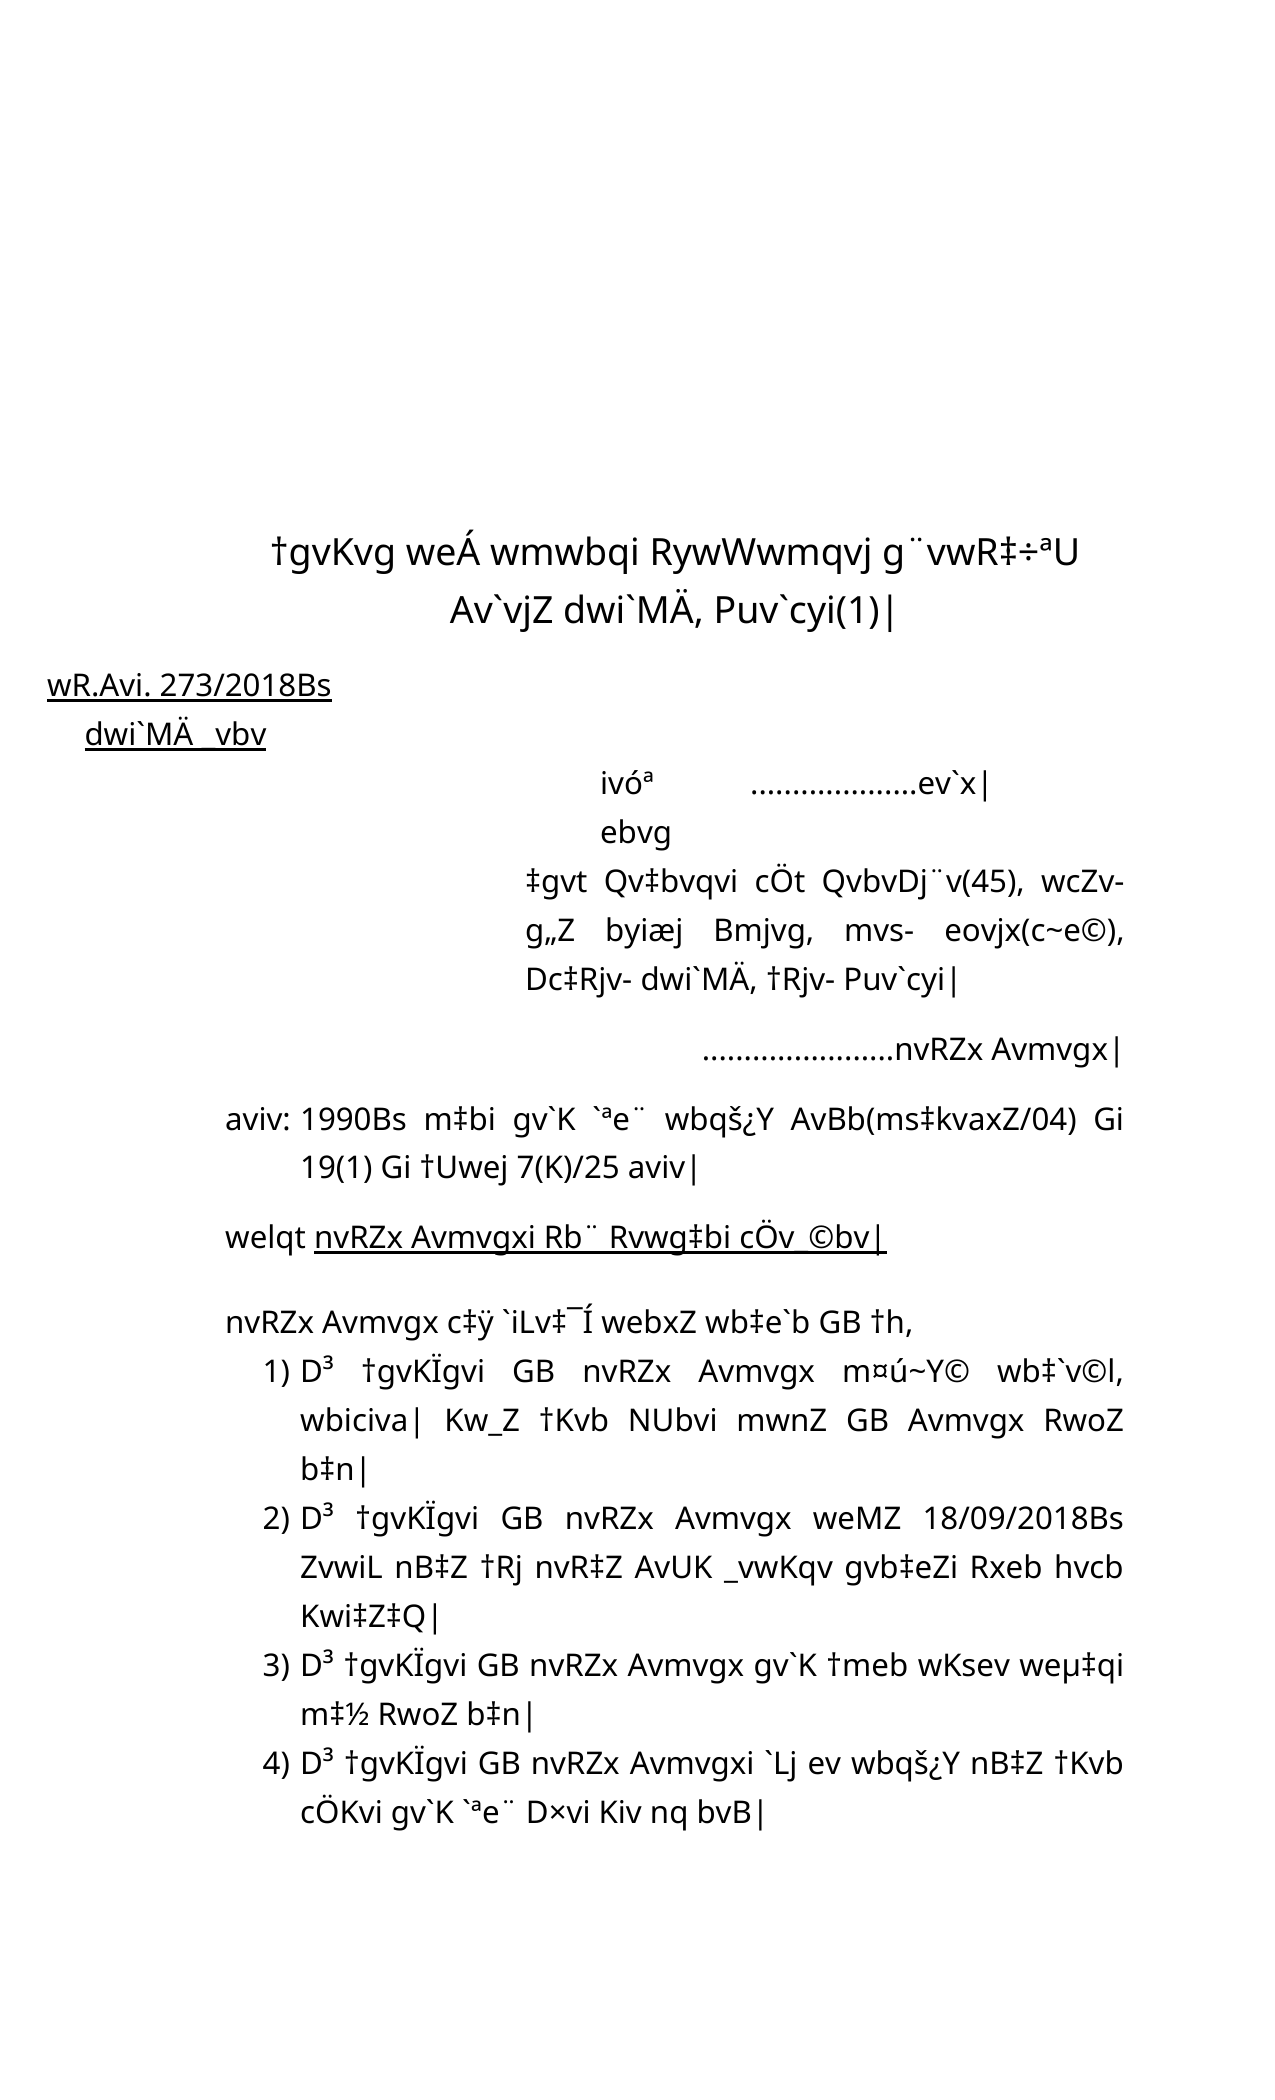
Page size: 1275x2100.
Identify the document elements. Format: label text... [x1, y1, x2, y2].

text dwi`MÄ _vbv [84, 712, 1125, 755]
list D³ †gvKÏgvi GB nvRZx Avmvgxi `Lj ev wbqš¿Y nB‡Z †Kvb cÖKvi gv`K `ªe¨ D×vi Kiv nq bvB| [262, 1741, 1125, 1833]
list D³ †gvKÏgvi GB nvRZx Avmvgx weMZ 18/09/2018Bs ZvwiL nB‡Z †Rj nvR‡Z AvUK _vwKqv gvb‡eZi Rxeb hvcb Kwi‡Z‡Q| [262, 1496, 1125, 1637]
text ebvg [600, 810, 1125, 853]
text †gvKvg weÁ wmwbqi RywWwmqvj g¨vwR‡÷ªU Av`vjZ dwi`MÄ, Puv`cyi(1)| [225, 525, 1125, 635]
text ‡gvt Qv‡bvqvi cÖt QvbvDj¨v(45), wcZv- g„Z byiæj Bmjvg, mvs- eovjx(c~e©), Dc‡Rjv- dwi`MÄ, †Rjv- Puv`cyi| [525, 859, 1125, 999]
text .......................nvRZx Avmvgx| [225, 1027, 1125, 1069]
text wR.Avi. 273/2018Bs [47, 663, 1125, 706]
text aviv: 1990Bs m‡bi gv`K `ªe¨ wbqš¿Y AvBb(ms‡kvaxZ/04) Gi 19(1) Gi †Uwej 7(K)/25 aviv| [225, 1096, 1125, 1188]
text nvRZx Avmvgx c‡ÿ `iLv‡¯Í webxZ wb‡e`b GB †h, [225, 1300, 1125, 1343]
list D³ †gvKÏgvi GB nvRZx Avmvgx m¤ú~Y© wb‡`v©l, wbiciva| Kw_Z †Kvb NUbvi mwnZ GB Avmvgx RwoZ b‡n| [262, 1349, 1125, 1490]
list D³ †gvKÏgvi GB nvRZx Avmvgx gv`K †meb wKsev weµ‡qi m‡½ RwoZ b‡n| [262, 1643, 1125, 1735]
text welqt nvRZx Avmvgxi Rb¨ Rvwg‡bi cÖv_©bv| [225, 1215, 1125, 1258]
text ivóª ....................ev`x| [600, 761, 1125, 804]
